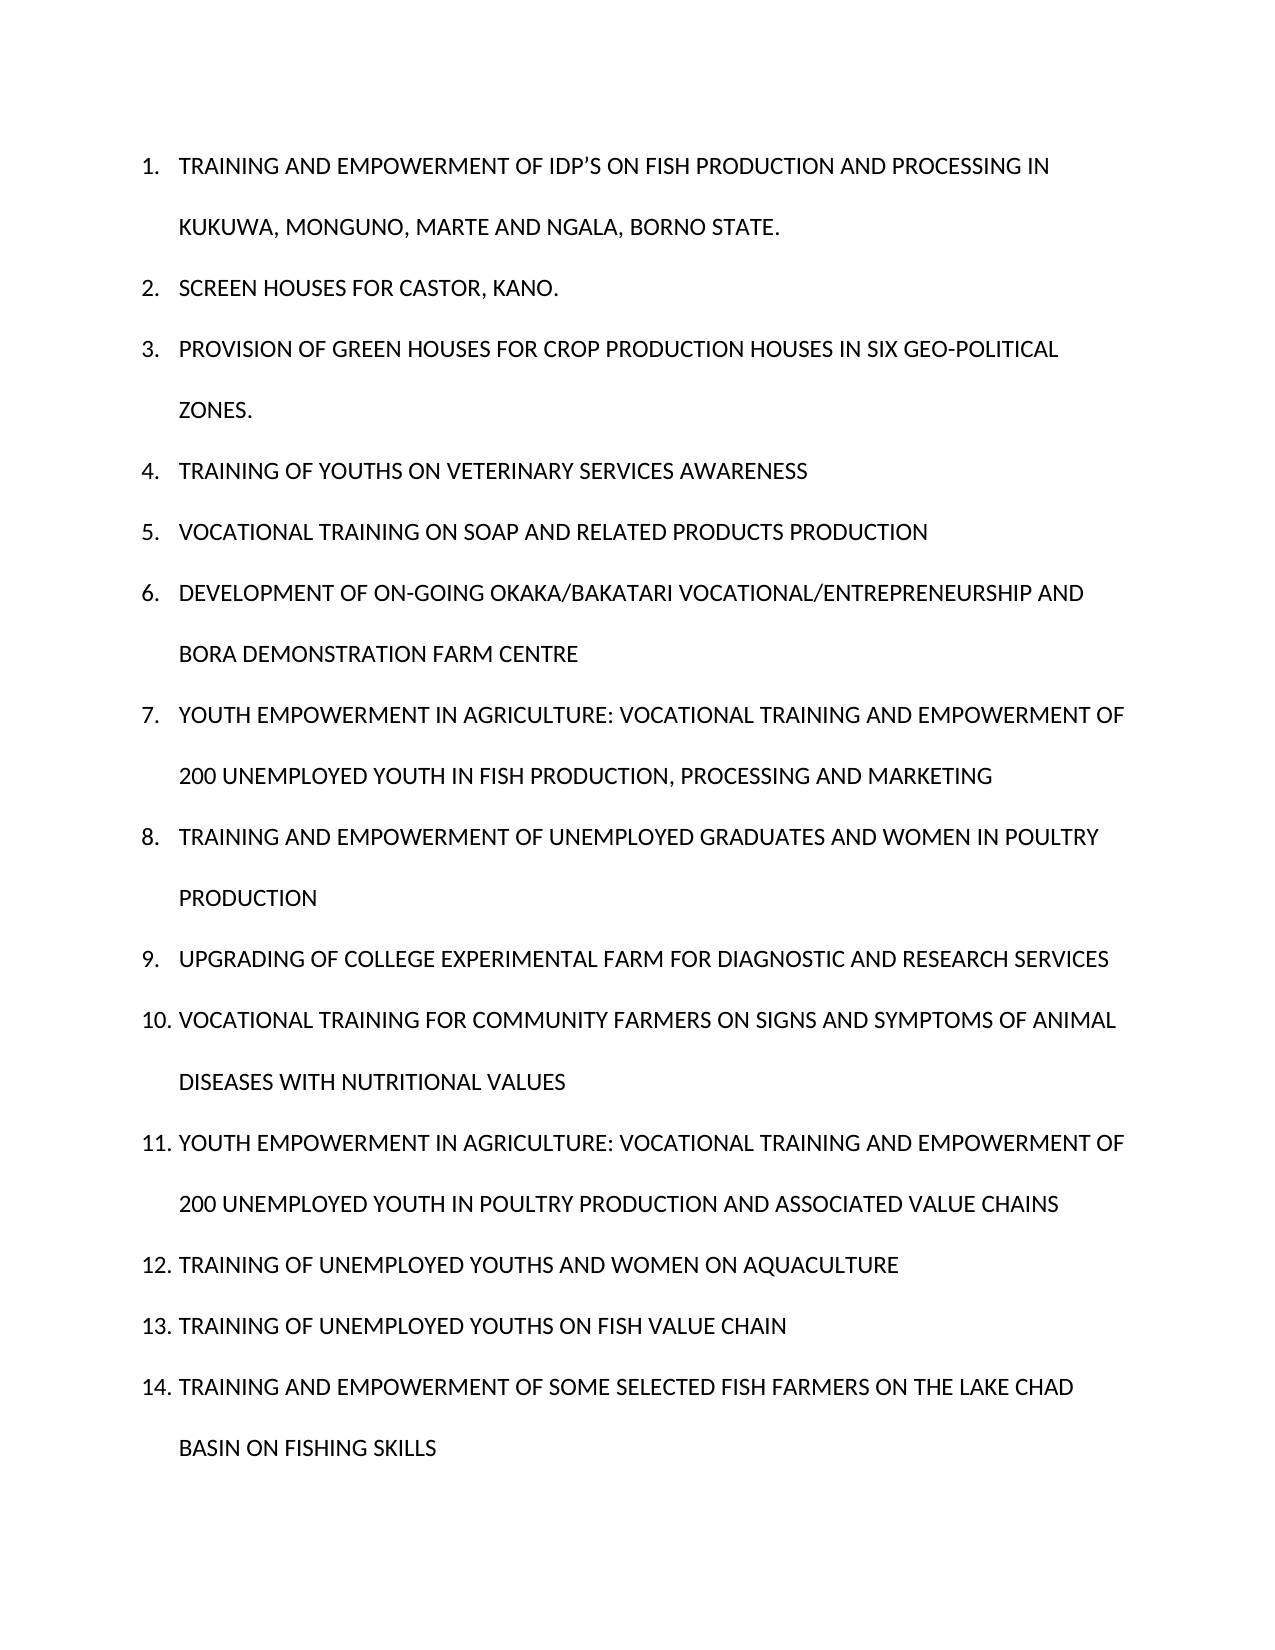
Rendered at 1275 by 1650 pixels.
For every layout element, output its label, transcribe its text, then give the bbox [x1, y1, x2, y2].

list VOCATIONAL TRAINING FOR COMMUNITY FARMERS ON SIGNS AND SYMPTOMS OF ANIMAL DISEASES WITH NUTRITIONAL VALUES [141, 1004, 1125, 1096]
list TRAINING OF UNEMPLOYED YOUTHS ON FISH VALUE CHAIN [141, 1310, 1125, 1340]
list UPGRADING OF COLLEGE EXPERIMENTAL FARM FOR DIAGNOSTIC AND RESEARCH SERVICES [141, 943, 1125, 974]
list VOCATIONAL TRAINING ON SOAP AND RELATED PRODUCTS PRODUCTION [141, 516, 1125, 547]
list PROVISION OF GREEN HOUSES FOR CROP PRODUCTION HOUSES IN SIX GEO-POLITICAL ZONES. [141, 333, 1125, 425]
list TRAINING AND EMPOWERMENT OF SOME SELECTED FISH FARMERS ON THE LAKE CHAD BASIN ON FISHING SKILLS [141, 1371, 1125, 1462]
list YOUTH EMPOWERMENT IN AGRICULTURE: VOCATIONAL TRAINING AND EMPOWERMENT OF 200 UNEMPLOYED YOUTH IN POULTRY PRODUCTION AND ASSOCIATED VALUE CHAINS [141, 1127, 1125, 1218]
list TRAINING AND EMPOWERMENT OF IDP’S ON FISH PRODUCTION AND PROCESSING IN KUKUWA, MONGUNO, MARTE AND NGALA, BORNO STATE. [141, 150, 1125, 242]
list TRAINING OF YOUTHS ON VETERINARY SERVICES AWARENESS [141, 455, 1125, 486]
list SCREEN HOUSES FOR CASTOR, KANO. [141, 272, 1125, 303]
list DEVELOPMENT OF ON-GOING OKAKA/BAKATARI VOCATIONAL/ENTREPRENEURSHIP AND BORA DEMONSTRATION FARM CENTRE [141, 577, 1125, 669]
list TRAINING OF UNEMPLOYED YOUTHS AND WOMEN ON AQUACULTURE [141, 1249, 1125, 1279]
list YOUTH EMPOWERMENT IN AGRICULTURE: VOCATIONAL TRAINING AND EMPOWERMENT OF 200 UNEMPLOYED YOUTH IN FISH PRODUCTION, PROCESSING AND MARKETING [141, 699, 1125, 791]
list TRAINING AND EMPOWERMENT OF UNEMPLOYED GRADUATES AND WOMEN IN POULTRY PRODUCTION [141, 821, 1125, 913]
